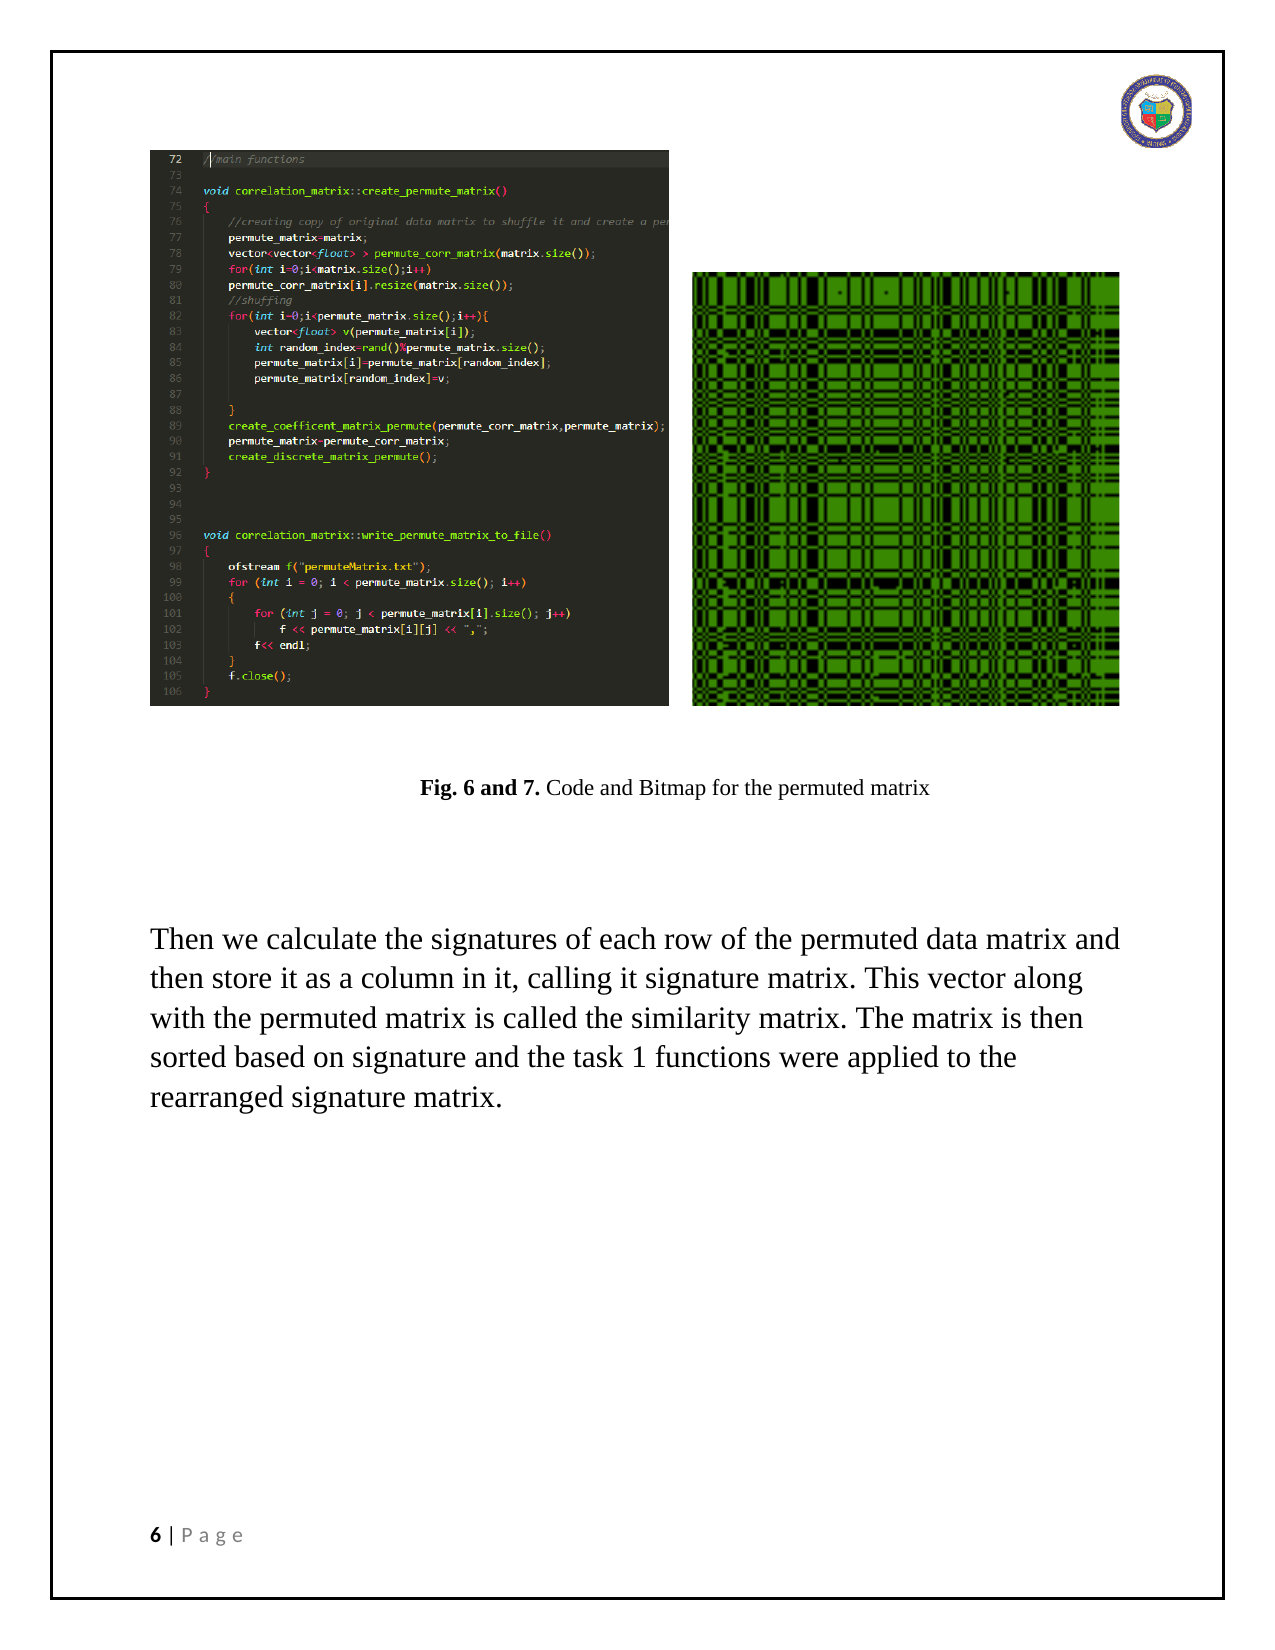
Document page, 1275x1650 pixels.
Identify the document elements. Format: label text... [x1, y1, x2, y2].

text Then we calculate the signatures of each row of the permuted data matrix and then store it as a column in it, calling it signature matrix. This vector along with the permuted matrix is called the similarity matrix. The matrix is then sorted based on signature and the task 1 functions were applied to the rearranged signature matrix. [150, 920, 1125, 1114]
picture [1121, 74, 1194, 146]
picture [692, 272, 1120, 706]
picture [150, 150, 669, 706]
text Fig. 6 and 7. Code and Bitmap for the permuted matrix [150, 774, 1125, 800]
